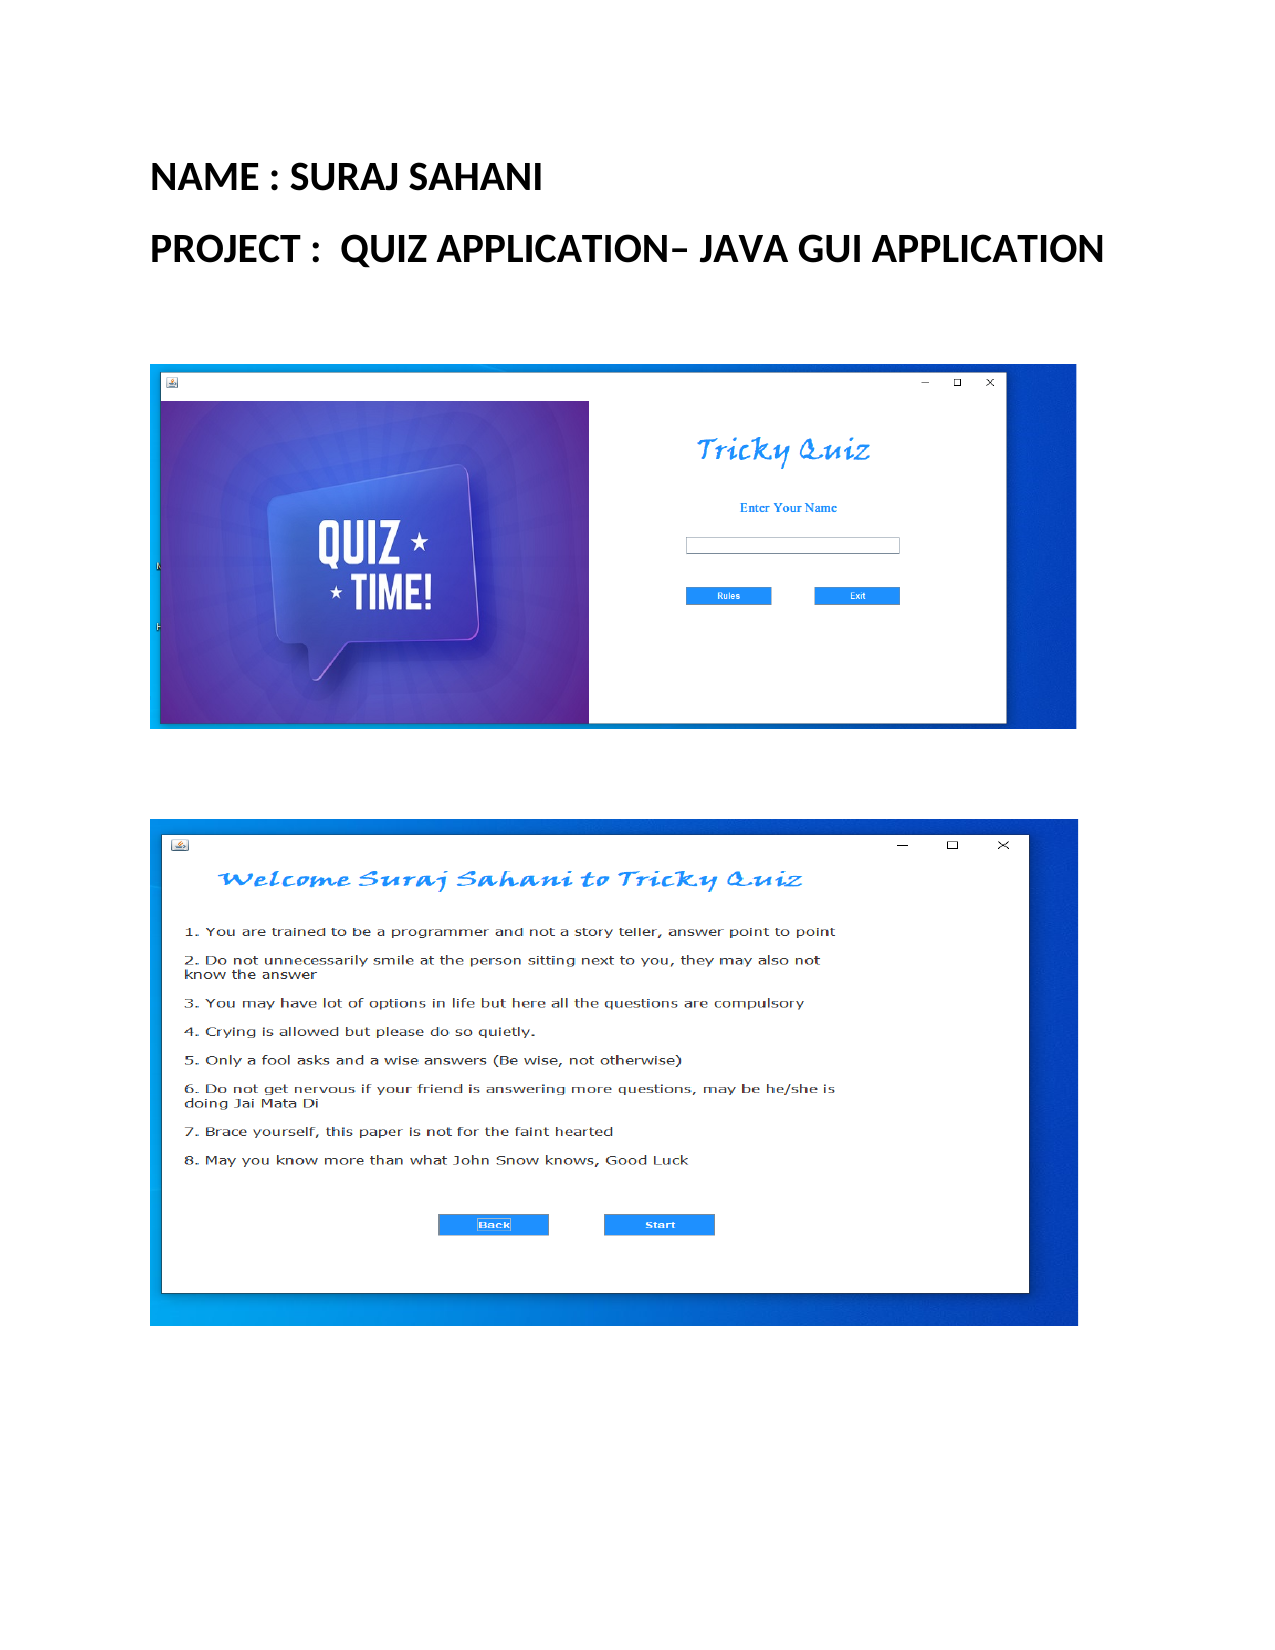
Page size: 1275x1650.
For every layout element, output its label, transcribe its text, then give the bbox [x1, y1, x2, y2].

text NAME : SURAJ SAHANI [150, 150, 1125, 201]
text PROJECT : QUIZ APPLICATION– JAVA GUI APPLICATION [150, 222, 1125, 272]
picture [150, 819, 1079, 1326]
picture [157, 364, 1077, 729]
